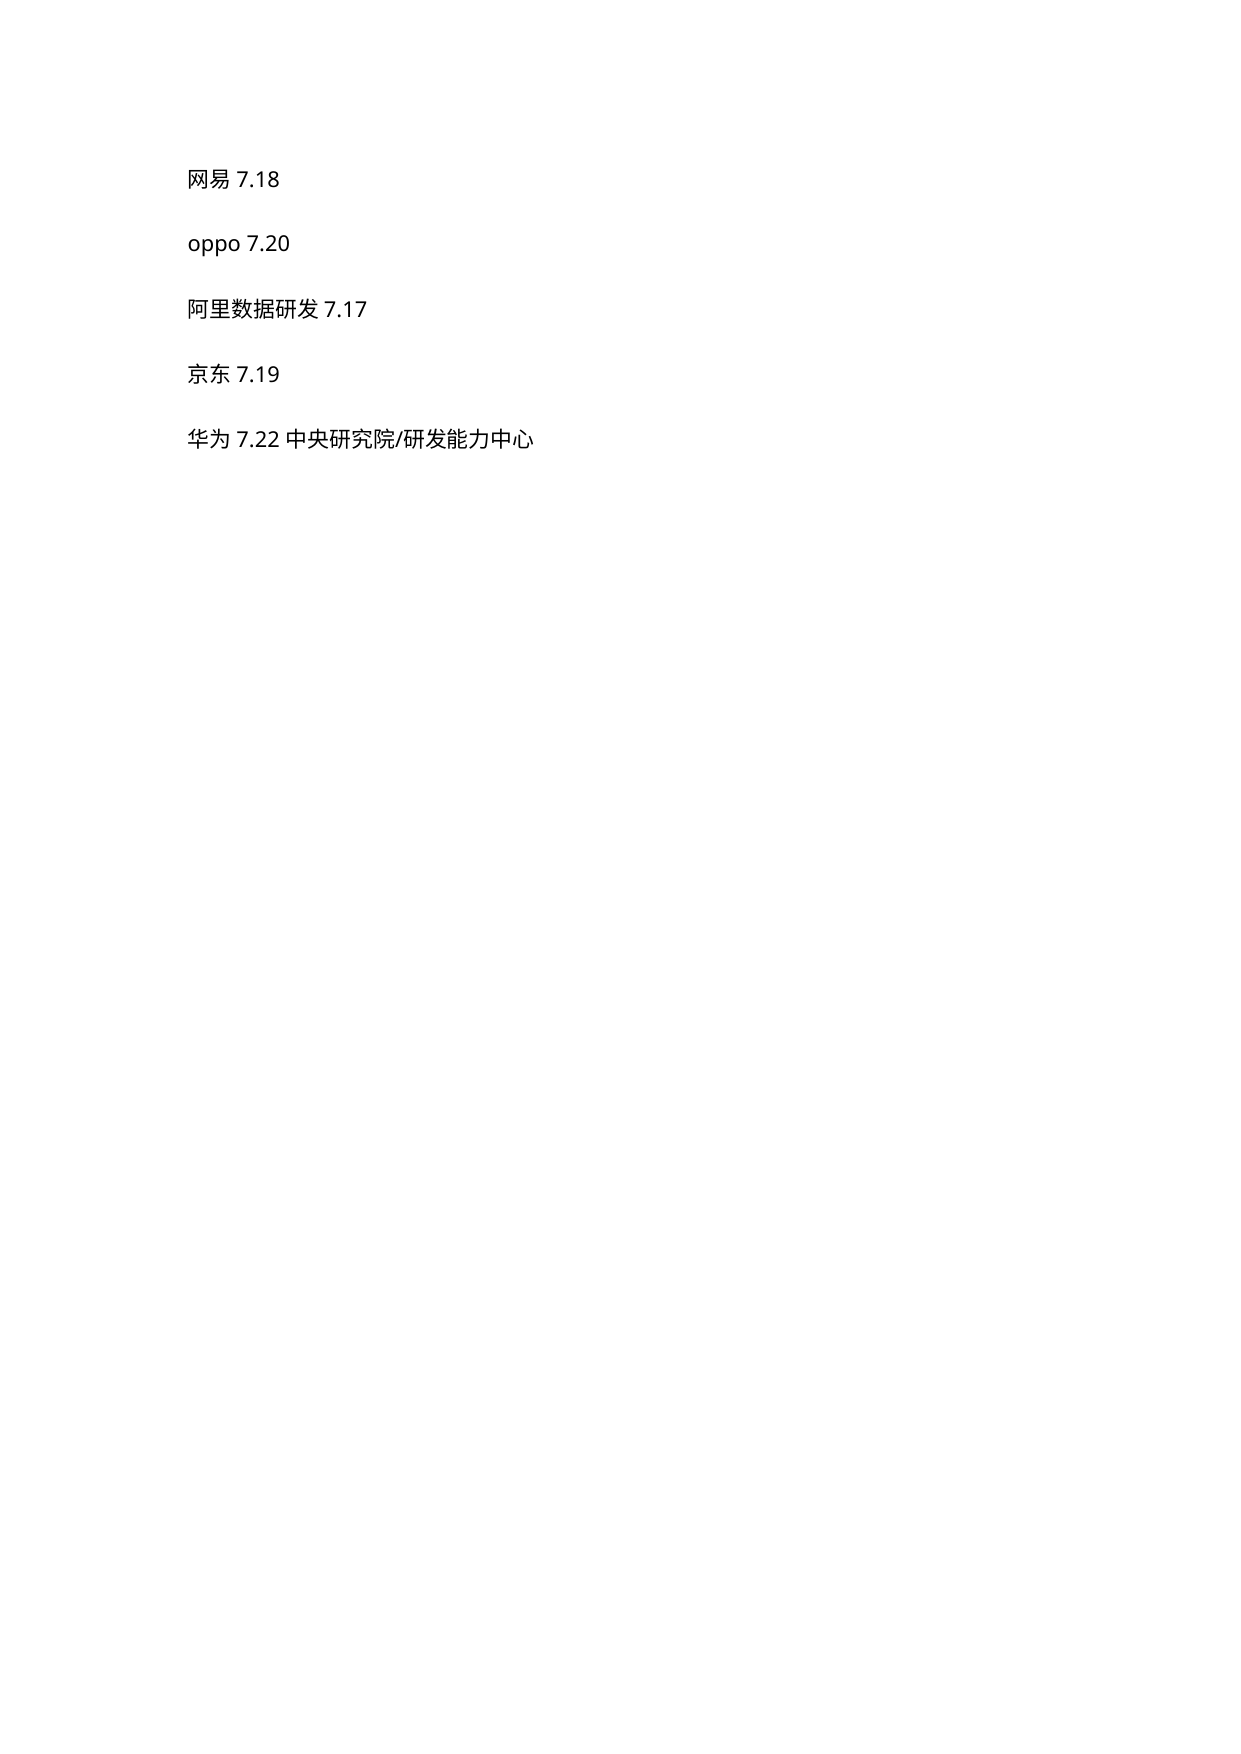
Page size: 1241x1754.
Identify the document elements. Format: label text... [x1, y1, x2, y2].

text oppo 7.20 [187, 227, 1053, 259]
text 阿里数据研发 7.17 [187, 292, 1053, 324]
text 京东 7.19 [187, 357, 1053, 389]
text 网易 7.18 [187, 162, 1053, 194]
text 华为 7.22 中央研究院/研发能力中心 [187, 422, 1053, 454]
